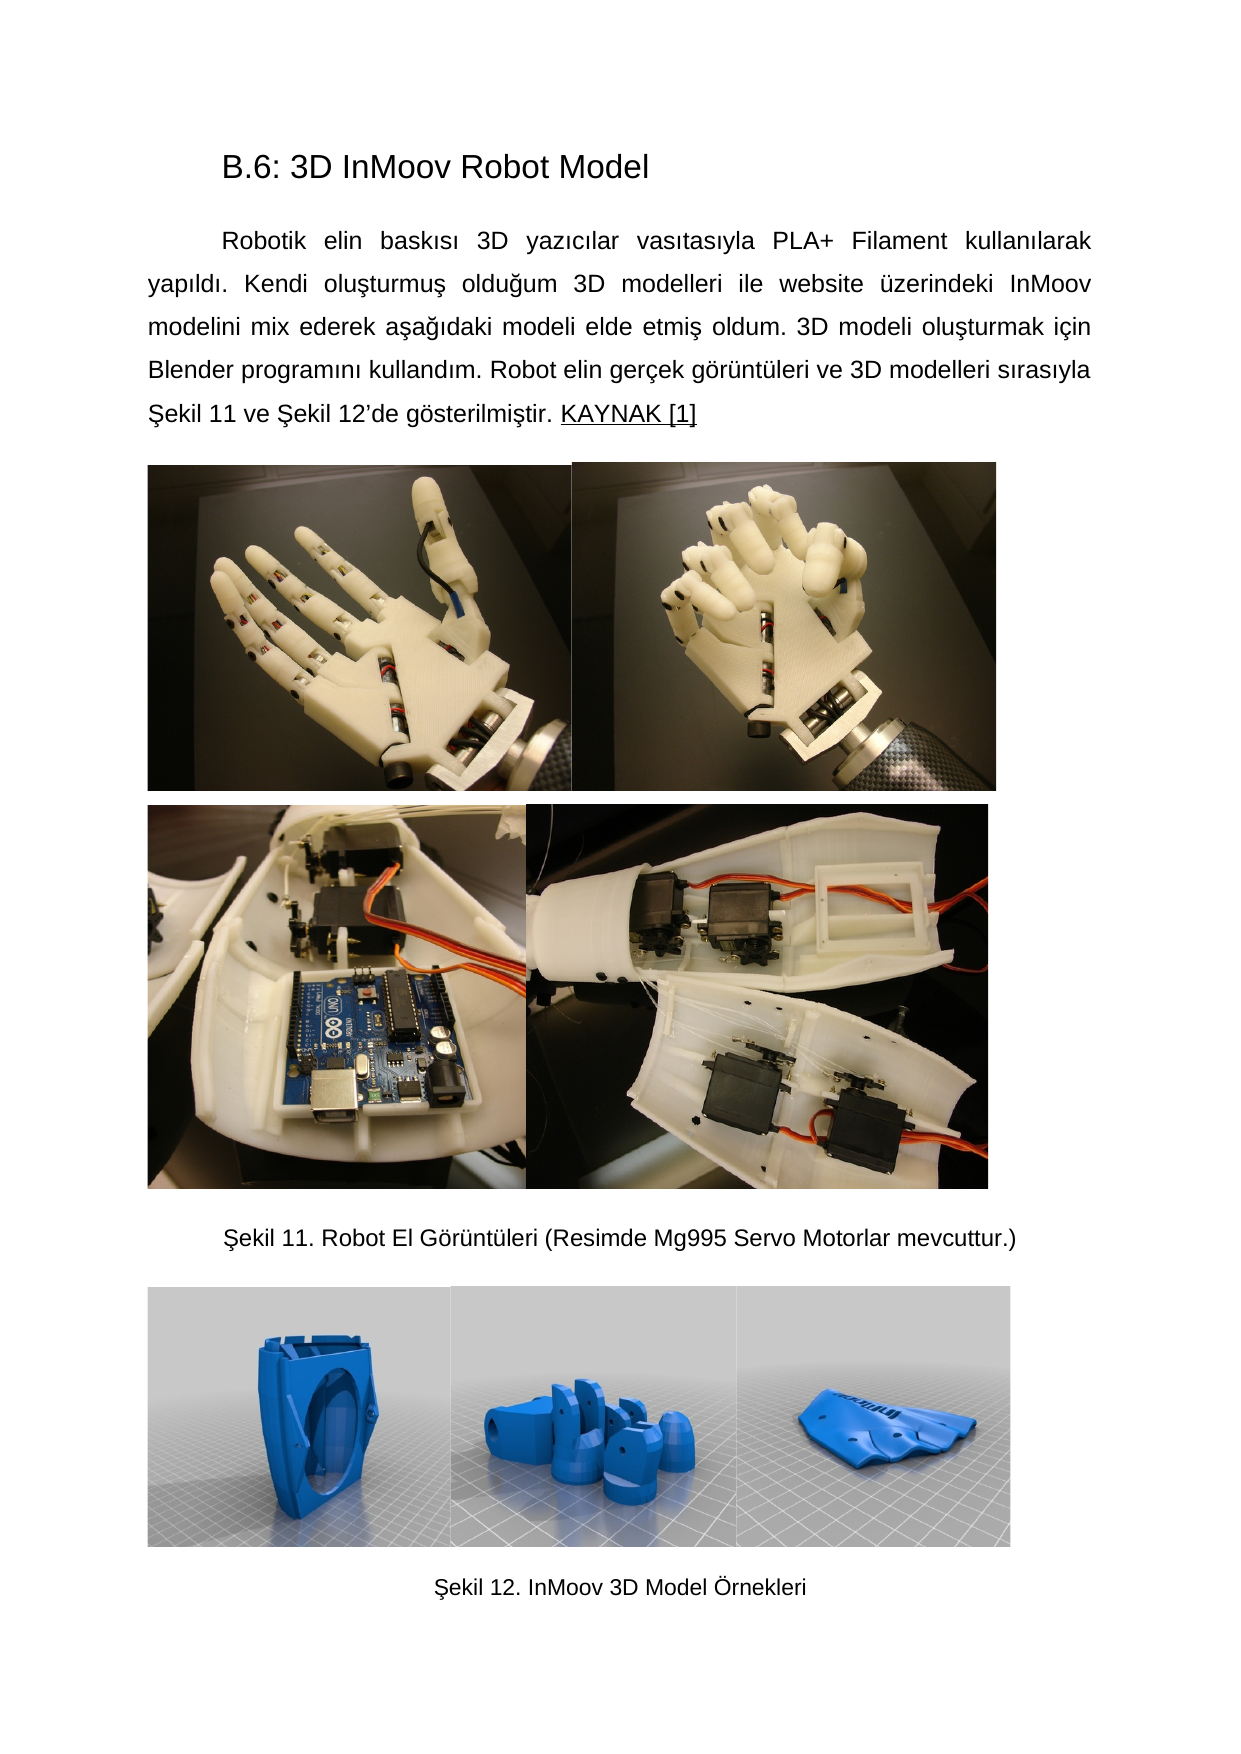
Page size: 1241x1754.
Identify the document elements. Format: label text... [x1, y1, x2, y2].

text Şekil 12. InMoov 3D Model Örnekleri [148, 1574, 1093, 1601]
text Şekil 11. Robot El Görüntüleri (Resimde Mg995 Servo Motorlar mevcuttur.) [148, 1224, 1093, 1251]
text B.6: 3D InMoov Robot Model [148, 148, 1093, 186]
picture [147, 1286, 1011, 1547]
picture [147, 462, 997, 791]
picture [147, 804, 989, 1189]
text Robotik elin baskısı 3D yazıcılar vasıtasıyla PLA+ Filament kullanılarak yapıldı. Kendi oluşturmuş olduğum 3D modelleri ile website üzerindeki InMoov modelini mix ederek aşağıdaki modeli elde etmiş oldum. 3D modeli oluşturmak için Blender programını kullandım. Robot elin gerçek görüntüleri ve 3D modelleri sırasıyla Şekil 11 ve Şekil 12’de gösterilmiştir. KAYNAK [1] [148, 226, 1093, 427]
